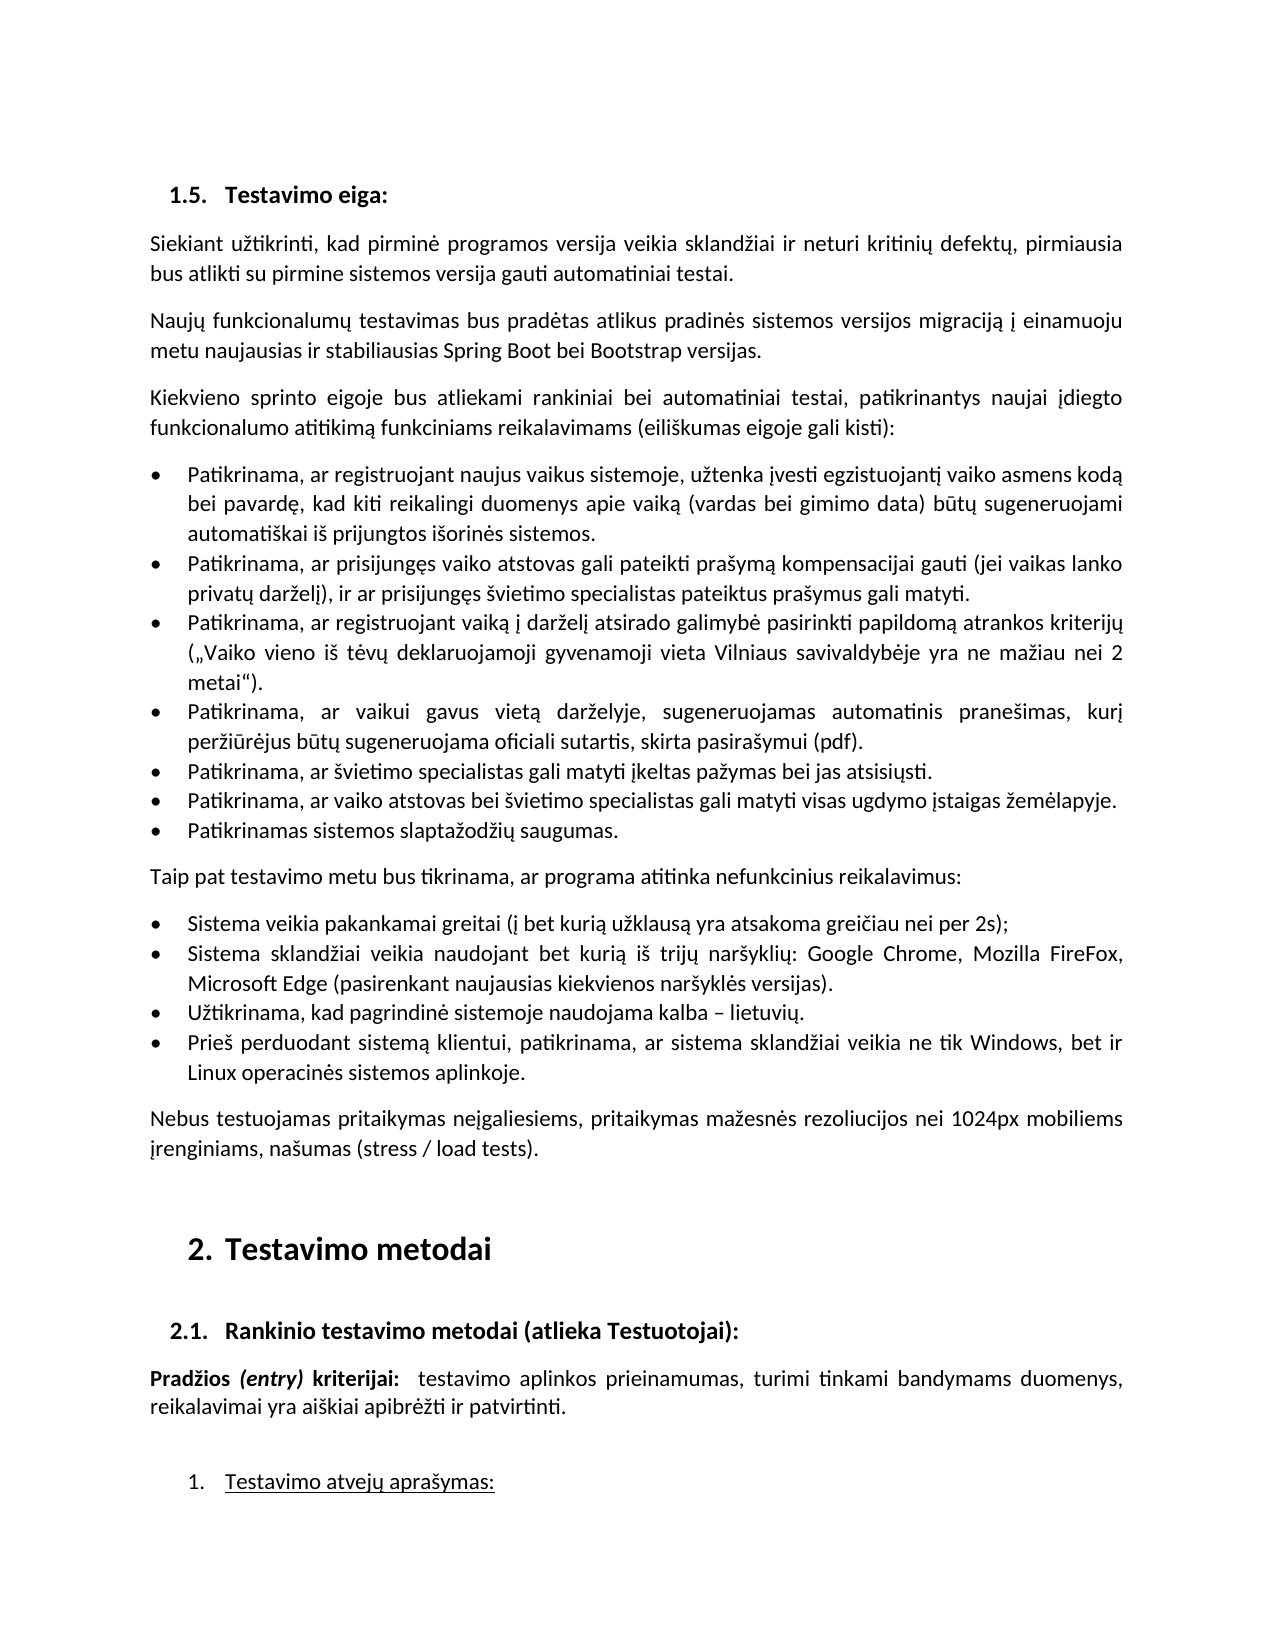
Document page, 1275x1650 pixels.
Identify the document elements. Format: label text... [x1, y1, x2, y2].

list Rankinio testavimo metodai (atlieka Testuotojai): [169, 1315, 1125, 1346]
text Nebus testuojamas pritaikymas neįgaliesiems, pritaikymas mažesnės rezoliucijos nei 1024px mobiliems įrenginiams, našumas (stress / load tests). [150, 1104, 1125, 1162]
text Kiekvieno sprinto eigoje bus atliekami rankiniai bei automatiniai testai, patikrinantys naujai įdiegto funkcionalumo atitikimą funkciniams reikalavimams (eiliškumas eigoje gali kisti): [150, 383, 1125, 441]
list Sistema veikia pakankamai greitai (į bet kurią užklausą yra atsakoma greičiau nei per 2s); [150, 909, 1125, 937]
list Prieš perduodant sistemą klientui, patikrinama, ar sistema sklandžiai veikia ne tik Windows, bet ir Linux operacinės sistemos aplinkoje. [150, 1028, 1125, 1086]
text Pradžios (entry) kriterijai: testavimo aplinkos prieinamumas, turimi tinkami bandymams duomenys, reikalavimai yra aiškiai apibrėžti ir patvirtinti. [150, 1364, 1125, 1421]
text Naujų funkcionalumų testavimas bus pradėtas atlikus pradinės sistemos versijos migraciją į einamuoju metu naujausias ir stabiliausias Spring Boot bei Bootstrap versijas. [150, 306, 1125, 364]
list Patikrinama, ar vaiko atstovas bei švietimo specialistas gali matyti visas ugdymo įstaigas žemėlapyje. [150, 786, 1125, 814]
text Taip pat testavimo metu bus tikrinama, ar programa atitinka nefunkcinius reikalavimus: [150, 862, 1125, 891]
list Patikrinama, ar registruojant naujus vaikus sistemoje, užtenka įvesti egzistuojantį vaiko asmens kodą bei pavardę, kad kiti reikalingi duomenys apie vaiką (vardas bei gimimo data) būtų sugeneruojami automatiškai iš prijungtos išorinės sistemos. [150, 460, 1125, 547]
list Patikrinama, ar prisijungęs vaiko atstovas gali pateikti prašymą kompensacijai gauti (jei vaikas lanko privatų darželį), ir ar prisijungęs švietimo specialistas pateiktus prašymus gali matyti. [150, 549, 1125, 607]
text Siekiant užtikrinti, kad pirminė programos versija veikia sklandžiai ir neturi kritinių defektų, pirmiausia bus atlikti su pirmine sistemos versija gauti automatiniai testai. [150, 229, 1125, 287]
list Testavimo metodai [187, 1228, 1125, 1269]
list Patikrinama, ar registruojant vaiką į darželį atsirado galimybė pasirinkti papildomą atrankos kriterijų („Vaiko vieno iš tėvų deklaruojamoji gyvenamoji vieta Vilniaus savivaldybėje yra ne mažiau nei 2 metai“). [150, 608, 1125, 696]
list Patikrinama, ar vaikui gavus vietą darželyje, sugeneruojamas automatinis pranešimas, kurį peržiūrėjus būtų sugeneruojama oficiali sutartis, skirta pasirašymui (pdf). [150, 697, 1125, 755]
list Patikrinamas sistemos slaptažodžių saugumas. [150, 816, 1125, 844]
list Užtikrinama, kad pagrindinė sistemoje naudojama kalba – lietuvių. [150, 998, 1125, 1026]
list Patikrinama, ar švietimo specialistas gali matyti įkeltas pažymas bei jas atsisiųsti. [150, 757, 1125, 785]
list Sistema sklandžiai veikia naudojant bet kurią iš trijų naršyklių: Google Chrome, Mozilla FireFox, Microsoft Edge (pasirenkant naujausias kiekvienos naršyklės versijas). [150, 939, 1125, 997]
list Testavimo atvejų aprašymas: [187, 1467, 1125, 1495]
list Testavimo eiga: [169, 180, 1125, 210]
